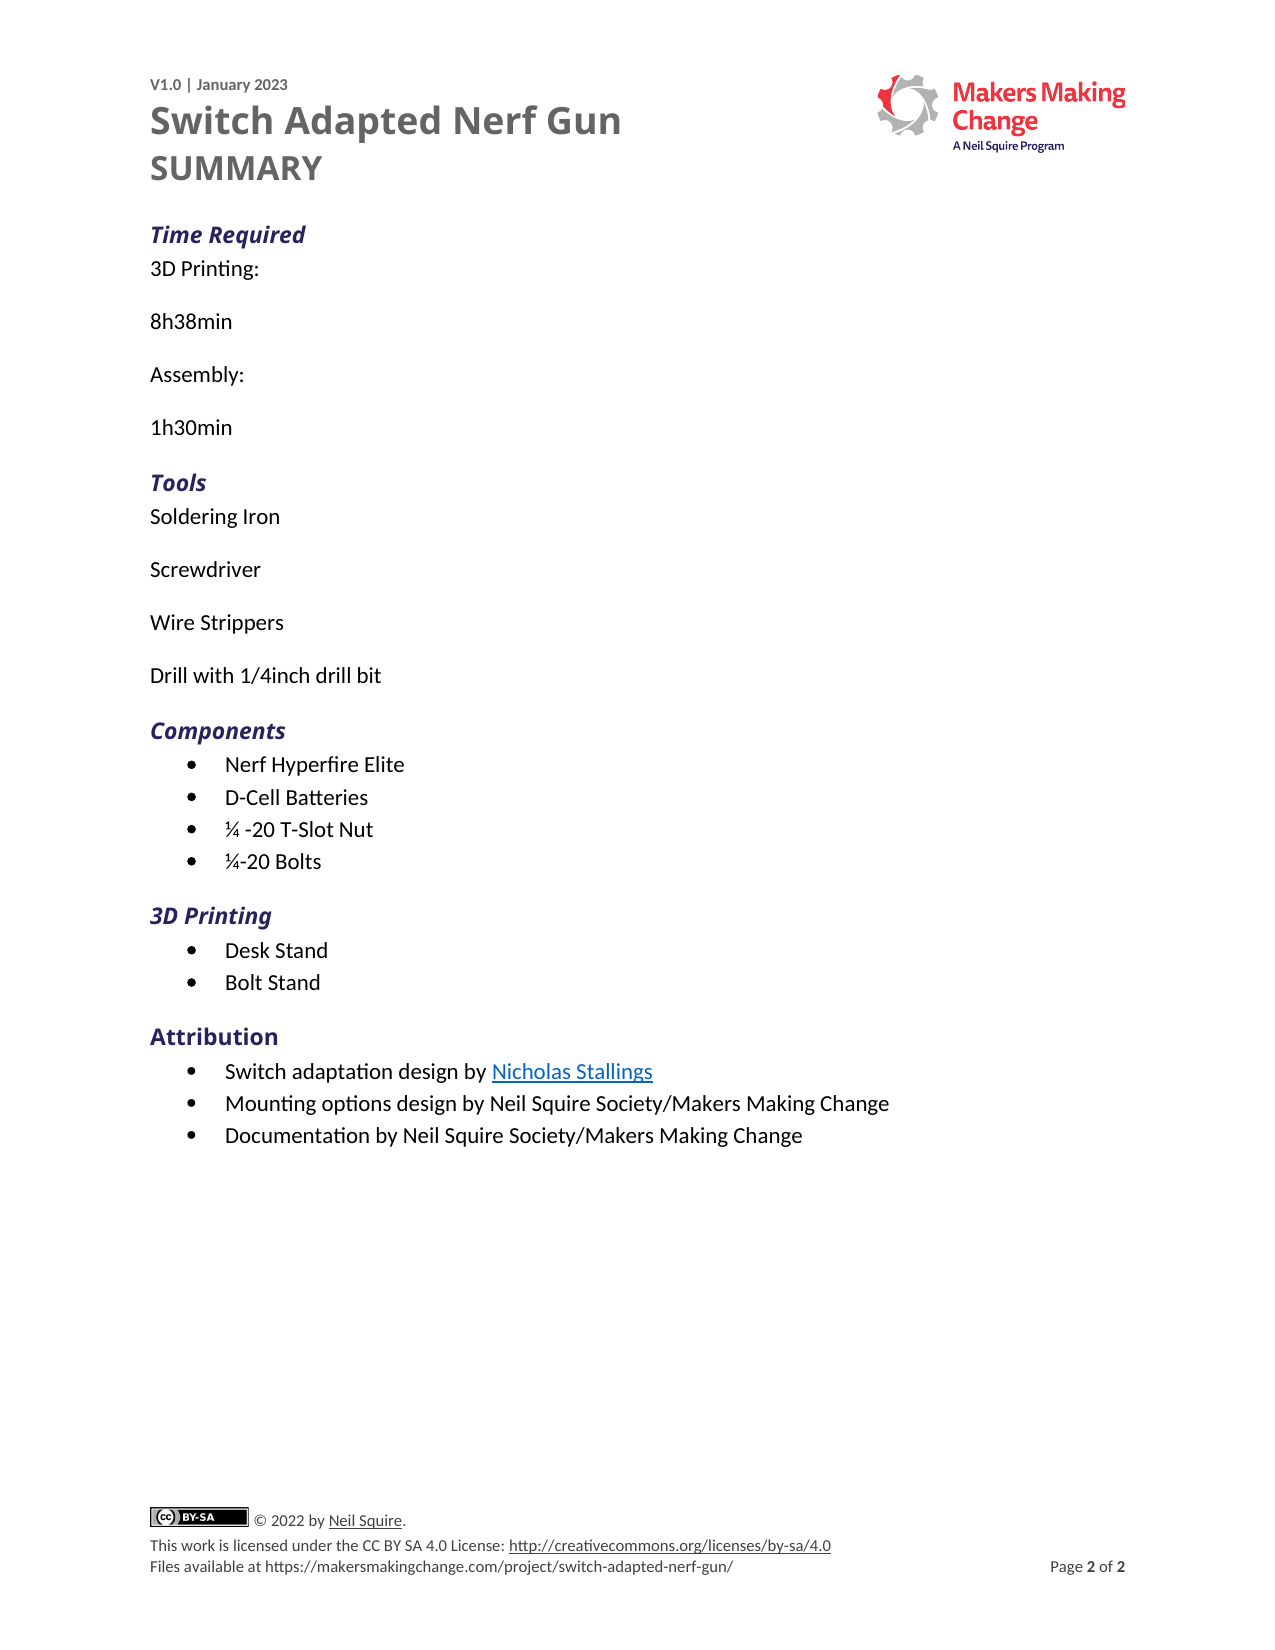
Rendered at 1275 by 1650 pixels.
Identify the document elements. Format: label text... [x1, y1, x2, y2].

text 8h38min [150, 307, 1125, 336]
text Drill with 1/4inch drill bit [150, 662, 1125, 689]
picture [877, 75, 1125, 153]
subtitle Components [150, 714, 1125, 746]
subtitle Attribution [150, 1021, 1125, 1052]
list Mounting options design by Neil Squire Society/Makers Making Change [187, 1089, 1125, 1117]
list Documentation by Neil Squire Society/Makers Making Change [187, 1122, 1125, 1149]
picture [150, 1507, 249, 1527]
text Screwdriver [150, 556, 1125, 583]
subtitle 3D Printing [150, 900, 1125, 931]
list Switch adaptation design by Nicholas Stallings [187, 1057, 1125, 1085]
list Bolt Stand [187, 968, 1125, 996]
subtitle Time Required [150, 218, 1125, 250]
list ¼-20 Bolts [187, 847, 1125, 875]
text 1h30min [150, 413, 1125, 442]
list D-Cell Batteries [187, 783, 1125, 811]
subtitle Tools [150, 467, 1125, 498]
text Wire Strippers [150, 608, 1125, 637]
text Assembly: [150, 361, 1125, 388]
list Nerf Hyperfire Elite [187, 751, 1125, 778]
list ¼ -20 T-Slot Nut [187, 815, 1125, 843]
text 3D Printing: [150, 254, 1125, 282]
text Soldering Iron [150, 502, 1125, 531]
list Desk Stand [187, 936, 1125, 964]
